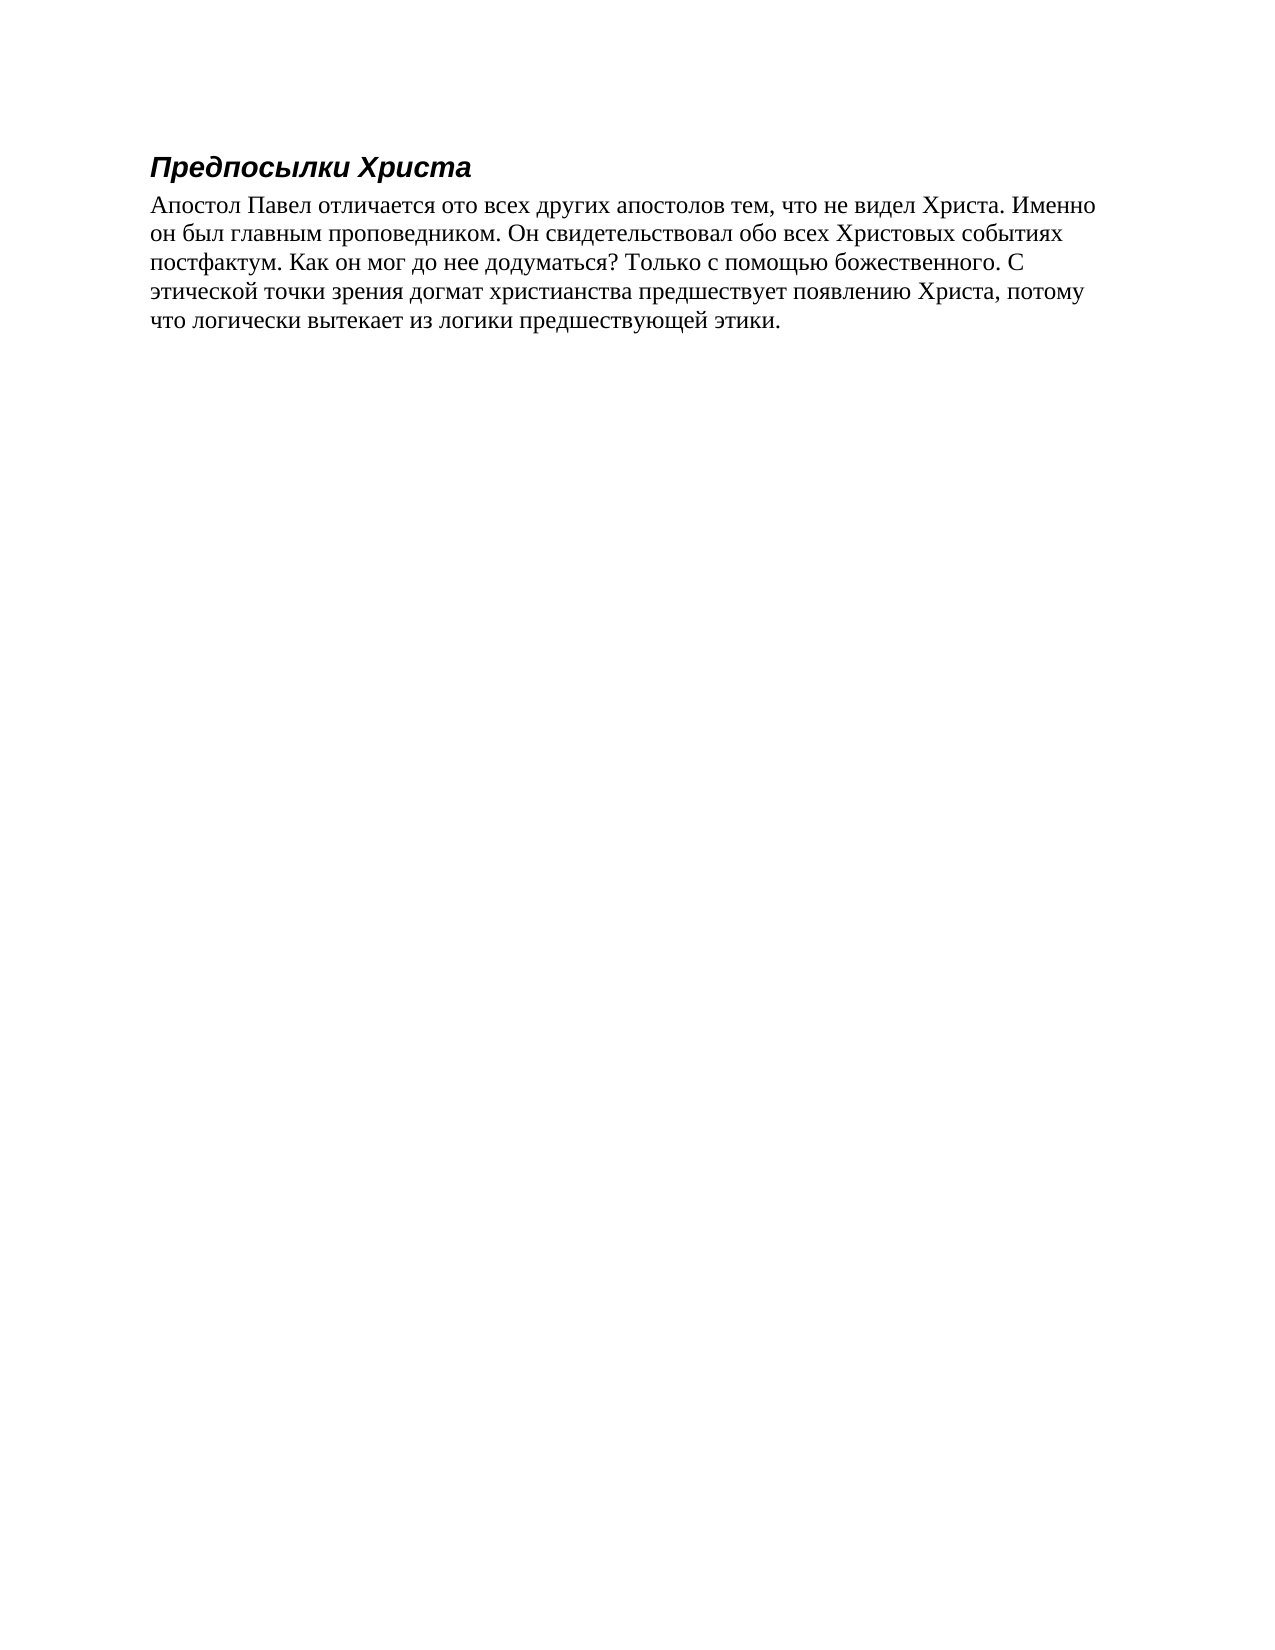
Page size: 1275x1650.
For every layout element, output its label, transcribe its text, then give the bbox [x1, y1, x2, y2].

subtitle Предпосылки Христа [150, 150, 1125, 183]
text Апостол Павел отличается ото всех других апостолов тем, что не видел Христа. Именно он был главным проповедником. Он свидетельствовал обо всех Христовых событиях постфактум. Как он мог до нее додуматься? Только с помощью божественного. С этической точки зрения догмат христианства предшествует появлению Христа, потому что логически вытекает из логики предшествующей этики. [150, 190, 1125, 333]
